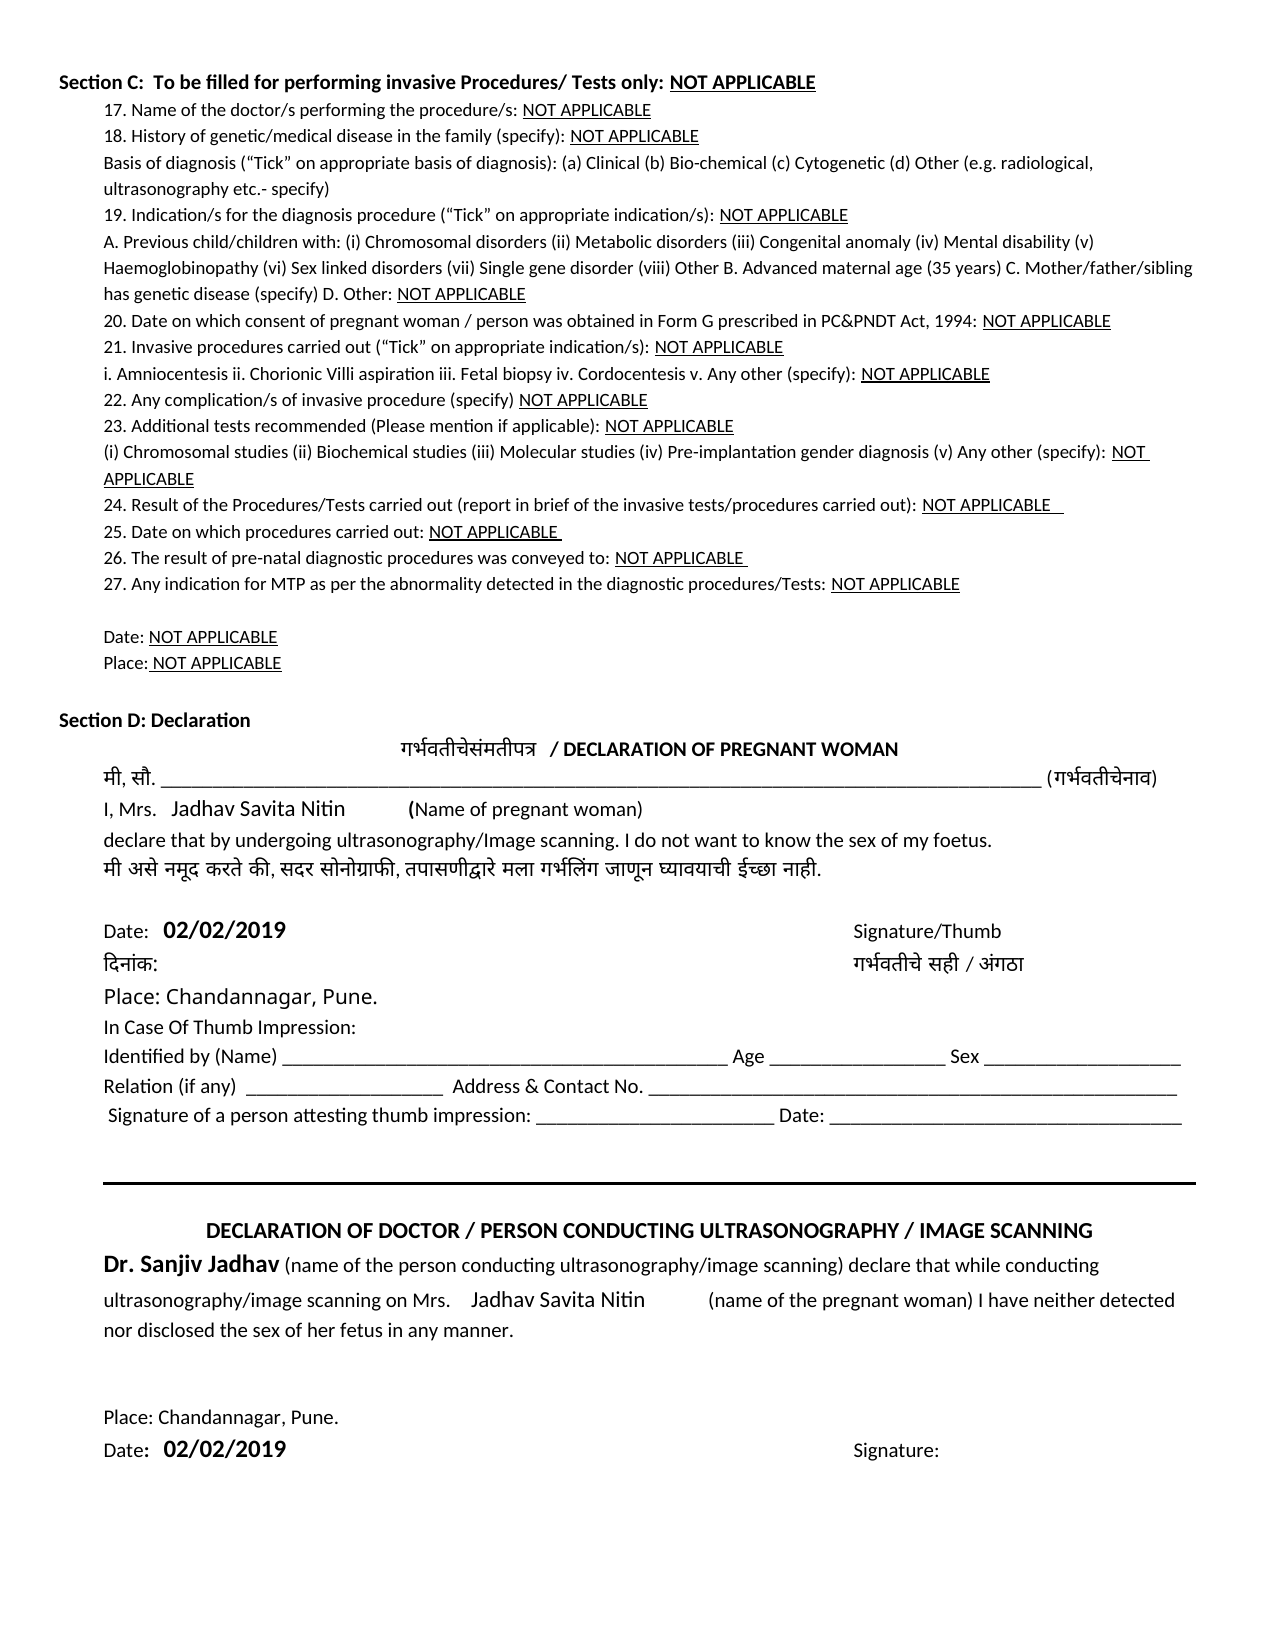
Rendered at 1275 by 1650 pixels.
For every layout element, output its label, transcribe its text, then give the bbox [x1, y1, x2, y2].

text Identified by (Name) ___________________________________________ Age _________________ Sex ___________________ [103, 1044, 1196, 1069]
text 17. Name of the doctor/s performing the procedure/s: NOT APPLICABLE [103, 98, 1196, 121]
text Place: Chandannagar, Pune. [103, 982, 1196, 1010]
text declare that by undergoing ultrasonography/Image scanning. I do not want to know the sex of my foetus. [103, 827, 1196, 852]
text Place: NOT APPLICABLE [103, 652, 1196, 674]
text मी, सौ. _____________________________________________________________________________________ (गर्भवतीचेनाव) [103, 765, 1196, 791]
text मी असे नमूद करते की, सदर सोनोग्राफी, तपासणीद्वारे मला गर्भलिंग जाणून घ्यावयाची ईच्छा नाही. [103, 856, 1196, 881]
text 22. Any complication/s of invasive procedure (specify) NOT APPLICABLE [103, 388, 1196, 411]
text i. Amniocentesis ii. Chorionic Villi aspiration iii. Fetal biopsy iv. Cordocentesis v. Any other (specify): NOT APPLICABLE [103, 362, 1196, 384]
text A. Previous child/children with: (i) Chromosomal disorders (ii) Metabolic disorders (iii) Congenital anomaly (iv) Mental disability (v) Haemoglobinopathy (vi) Sex linked disorders (vii) Single gene disorder (viii) Other B. Advanced maternal age (35 years) C. Mother/father/sibling has genetic disease (specify) D. Other: NOT APPLICABLE [103, 230, 1196, 306]
text 18. History of genetic/medical disease in the family (specify): NOT APPLICABLE [103, 124, 1196, 147]
text 24. Result of the Procedures/Tests carried out (report in brief of the invasive tests/procedures carried out): NOT APPLICABLE [103, 493, 1196, 516]
text Date: Signature: [103, 1434, 1196, 1464]
text Date: Signature/Thumb [103, 914, 1196, 945]
text 23. Additional tests recommended (Please mention if applicable): NOT APPLICABLE [103, 414, 1196, 437]
text Relation (if any) ___________________ Address & Contact No. ___________________________________________________ [103, 1073, 1196, 1098]
text Signature of a person attesting thumb impression: _______________________ Date: __________________________________ [103, 1102, 1196, 1182]
text 25. Date on which procedures carried out: NOT APPLICABLE [103, 520, 1196, 543]
text In Case Of Thumb Impression: [103, 1014, 1196, 1040]
text 26. The result of pre-natal diagnostic procedures was conveyed to: NOT APPLICABLE [103, 546, 1196, 569]
text Date: NOT APPLICABLE [103, 625, 1196, 648]
text Dr. Sanjiv Jadhav (name of the person conducting ultrasonography/image scanning) declare that while conducting ultrasonography/image scanning on Mrs. (name of the pregnant woman) I have neither detected nor disclosed the sex of her fetus in any manner. [103, 1248, 1196, 1343]
text दिनांक: गर्भवतीचे सही / अंगठा [103, 949, 1196, 978]
text 21. Invasive procedures carried out (“Tick” on appropriate indication/s): NOT APPLICABLE [103, 335, 1196, 358]
text (i) Chromosomal studies (ii) Biochemical studies (iii) Molecular studies (iv) Pre-implantation gender diagnosis (v) Any other (specify): NOT APPLICABLE [103, 441, 1196, 490]
text 19. Indication/s for the diagnosis procedure (“Tick” on appropriate indication/s): NOT APPLICABLE [103, 203, 1196, 226]
text I, Mrs. (Name of pregnant woman) [103, 794, 1196, 823]
text गर्भवतीचेसंमतीपत्र / DECLARATION OF PREGNANT WOMAN [103, 736, 1196, 762]
text Basis of diagnosis (“Tick” on appropriate basis of diagnosis): (a) Clinical (b) Bio-chemical (c) Cytogenetic (d) Other (e.g. radiological, ultrasonography etc.- specify) [103, 151, 1196, 200]
text Section C: To be filled for performing invasive Procedures/ Tests only: NOT APPLICABLE [0, 69, 1275, 94]
text Section D: Declaration [59, 707, 1196, 732]
text DECLARATION OF DOCTOR / PERSON CONDUCTING ULTRASONOGRAPHY / IMAGE SCANNING [103, 1216, 1196, 1244]
text 27. Any indication for MTP as per the abnormality detected in the diagnostic procedures/Tests: NOT APPLICABLE [103, 572, 1196, 595]
text Place: Chandannagar, Pune. [103, 1404, 1196, 1430]
text 20. Date on which consent of pregnant woman / person was obtained in Form G prescribed in PC&PNDT Act, 1994: NOT APPLICABLE [103, 309, 1196, 332]
